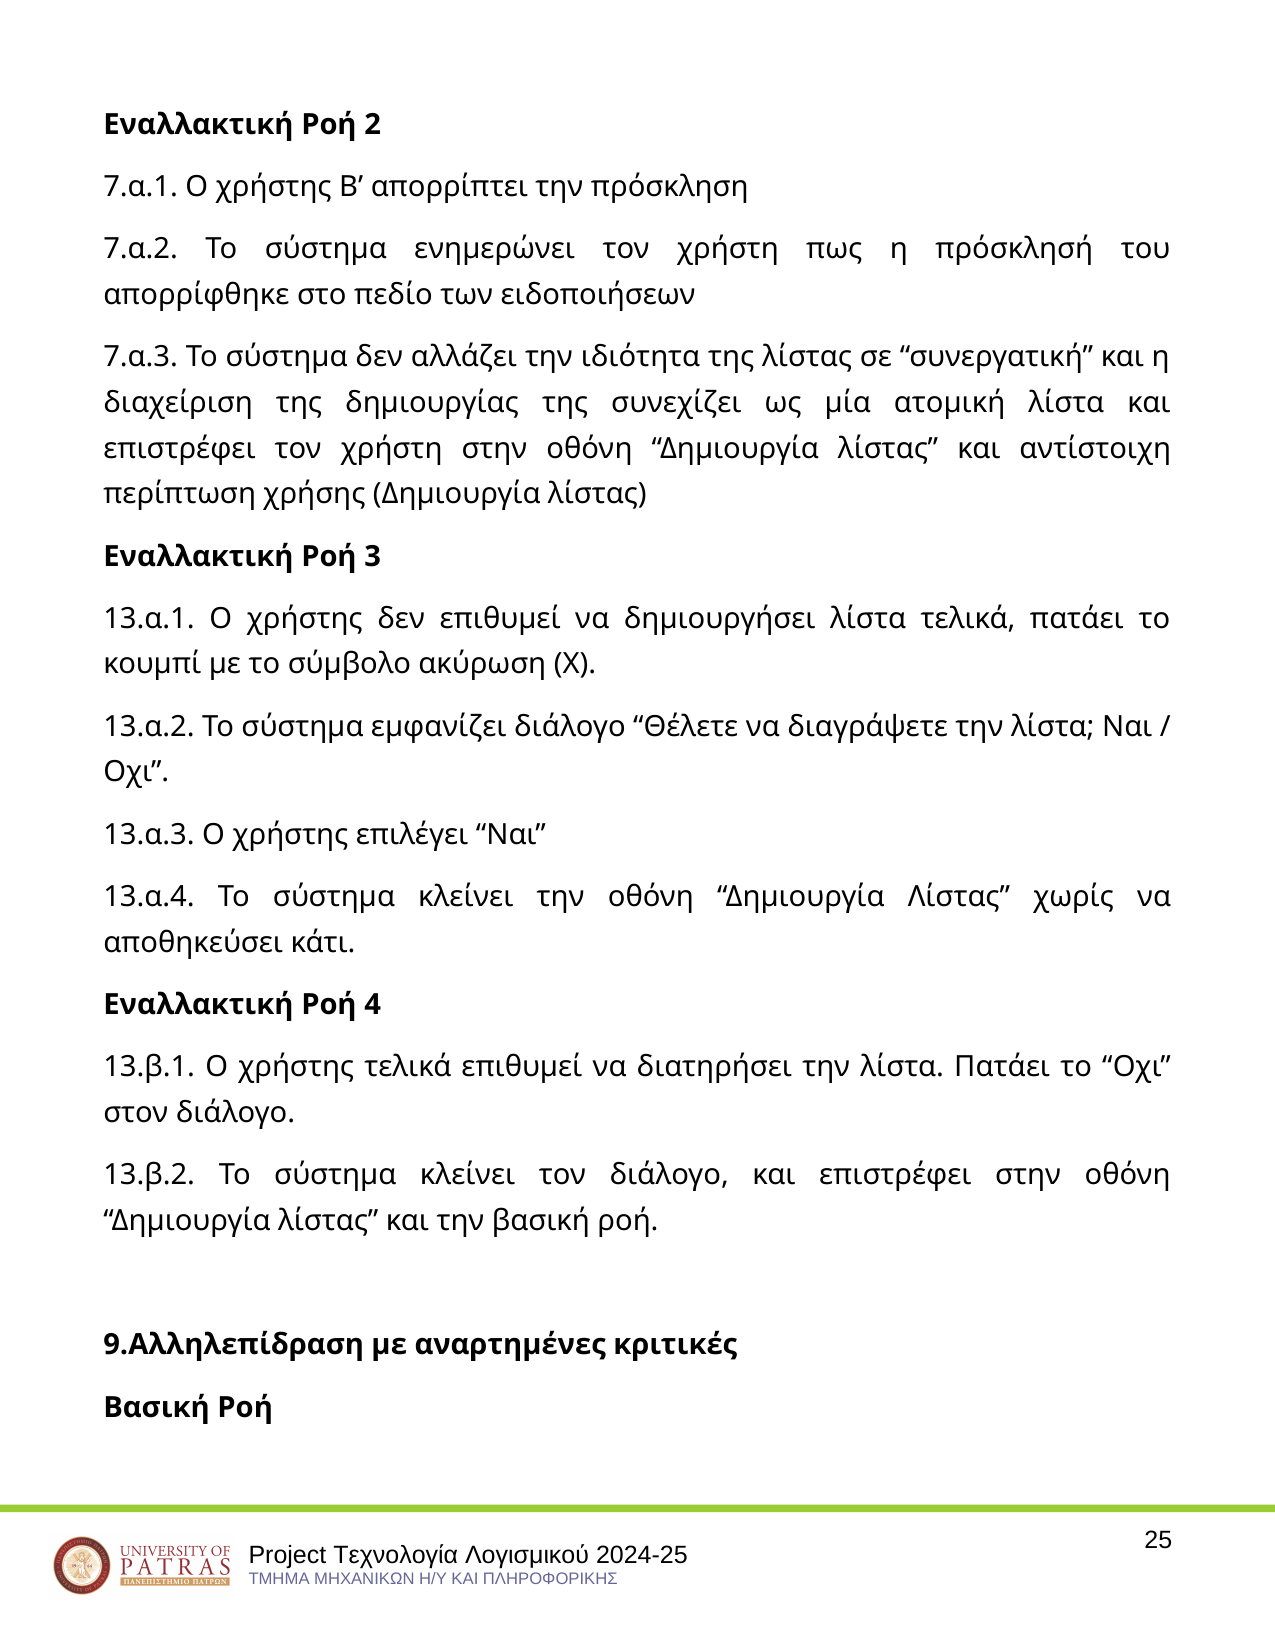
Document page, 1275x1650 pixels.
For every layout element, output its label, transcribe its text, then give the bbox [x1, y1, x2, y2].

text 13.β.2. Το σύστημα κλείνει τον διάλογο, και επιστρέφει στην οθόνη “Δημιουργία λίστας” και την βασική ροή. [103, 1153, 1172, 1239]
text 13.α.2. Το σύστημα εμφανίζει διάλογο “Θέλετε να διαγράψετε την λίστα; Ναι / Οχι”. [103, 705, 1172, 790]
text 13.α.3. Ο χρήστης επιλέγει “Ναι” [103, 813, 1172, 853]
text Εναλλακτική Ροή 3 [103, 535, 1172, 574]
text 7.α.1. Ο χρήστης Β’ απορρίπτει την πρόσκληση [103, 165, 1172, 205]
picture [48, 1532, 235, 1600]
text 7.α.3. Το σύστημα δεν αλλάζει την ιδιότητα της λίστας σε “συνεργατική” και η διαχείριση της δημιουργίας της συνεχίζει ως μία ατομική λίστα και επιστρέφει τον χρήστη στην οθόνη “Δημιουργία λίστας” και αντίστοιχη περίπτωση χρήσης (Δημιουργία λίστας) [103, 336, 1172, 512]
text 7.α.2. Το σύστημα ενημερώνει τον χρήστη πως η πρόσκλησή του απορρίφθηκε στο πεδίο των ειδοποιήσεων [103, 228, 1172, 313]
text 13.β.1. Ο χρήστης τελικά επιθυμεί να διατηρήσει την λίστα. Πατάει το “Οχι” στον διάλογο. [103, 1045, 1172, 1131]
text 13.α.1. Ο χρήστης δεν επιθυμεί να δημιουργήσει λίστα τελικά, πατάει το κουμπί με το σύμβολο ακύρωση (Χ). [103, 597, 1172, 682]
text 9.Αλληλεπίδραση με αναρτημένες κριτικές [103, 1323, 1172, 1363]
text Εναλλακτική Ροή 2 [103, 103, 1172, 143]
text Εναλλακτική Ροή 4 [103, 983, 1172, 1023]
text Βασική Ροή [103, 1386, 1172, 1426]
text 13.α.4. Το σύστημα κλείνει την οθόνη “Δημιουργία Λίστας” χωρίς να αποθηκεύσει κάτι. [103, 875, 1172, 961]
